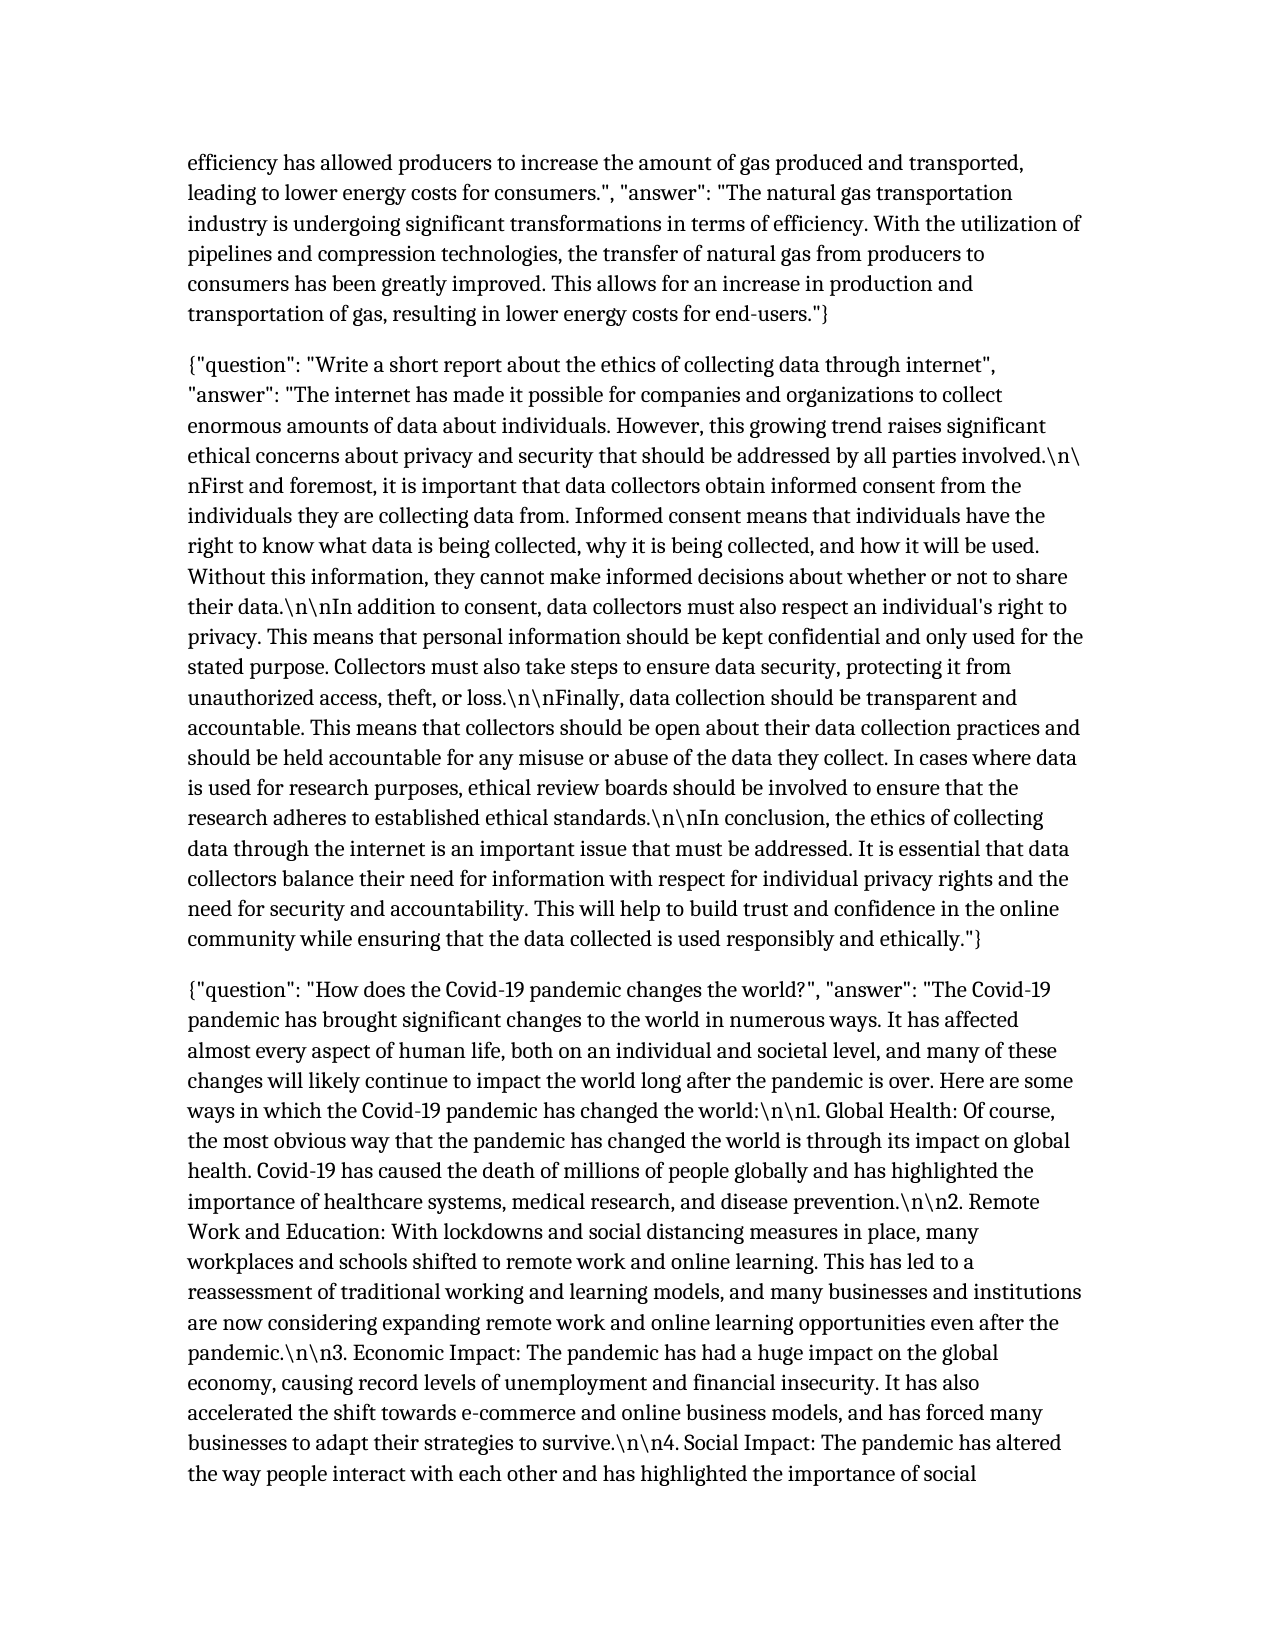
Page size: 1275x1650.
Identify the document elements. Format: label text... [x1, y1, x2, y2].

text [187, 977, 1087, 1487]
text {"question": "Write a short report about the ethics of collecting data through internet", "answer": "The internet has made it possible for companies and organizations to collect enormous amounts of data about individuals. However, this growing trend raises significant ethical concerns about privacy and security that should be addressed by all parties involved.\n\nFirst and foremost, it is important that data collectors obtain informed consent from the individuals they are collecting data from. Informed consent means that individuals have the right to know what data is being collected, why it is being collected, and how it will be used. Without this information, they cannot make informed decisions about whether or not to share their data.\n\nIn addition to consent, data collectors must also respect an individual's right to privacy. This means that personal information should be kept confidential and only used for the stated purpose. Collectors must also take steps to ensure data security, protecting it from unauthorized access, theft, or loss.\n\nFinally, data collection should be transparent and accountable. This means that collectors should be open about their data collection practices and should be held accountable for any misuse or abuse of the data they collect. In cases where data is used for research purposes, ethical review boards should be involved to ensure that the research adheres to established ethical standards.\n\nIn conclusion, the ethics of collecting data through the internet is an important issue that must be addressed. It is essential that data collectors balance their need for information with respect for individual privacy rights and the need for security and accountability. This will help to build trust and confidence in the online community while ensuring that the data collected is used responsibly and ethically."} [187, 352, 1087, 952]
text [187, 150, 1087, 327]
